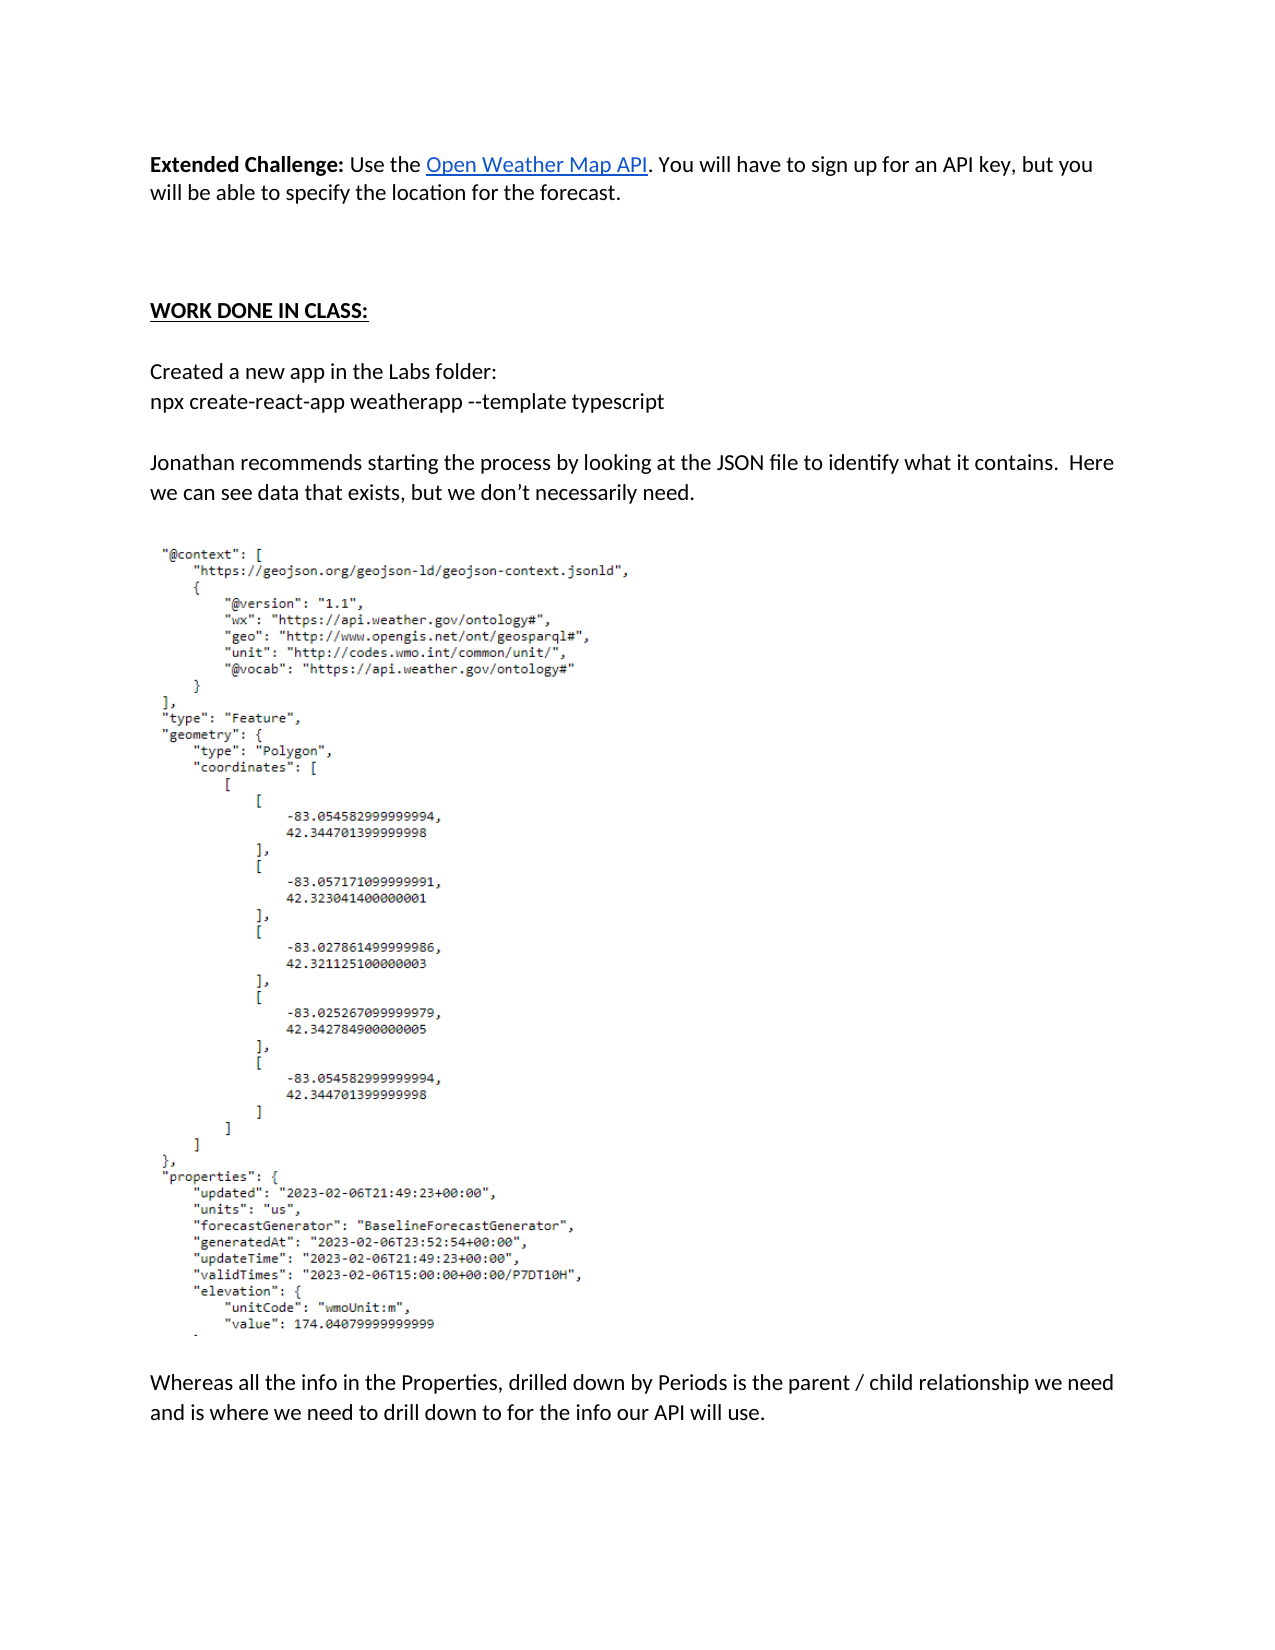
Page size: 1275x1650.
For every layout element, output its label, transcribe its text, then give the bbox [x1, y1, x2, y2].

picture [150, 538, 735, 1336]
text npx create-react-app weatherapp --template typescript [150, 387, 1125, 415]
text WORK DONE IN CLASS: [150, 297, 1125, 325]
text Jonathan recommends starting the process by looking at the JSON file to identify what it contains. Here we can see data that exists, but we don’t necessarily need. [150, 448, 1125, 506]
text Extended Challenge: Use the Open Weather Map API. You will have to sign up for an API key, but you will be able to specify the location for the forecast. [150, 150, 1125, 206]
text Whereas all the info in the Properties, drilled down by Periods is the parent / child relationship we need and is where we need to drill down to for the info our API will use. [150, 1368, 1125, 1426]
text Created a new app in the Labs folder: [150, 357, 1125, 385]
